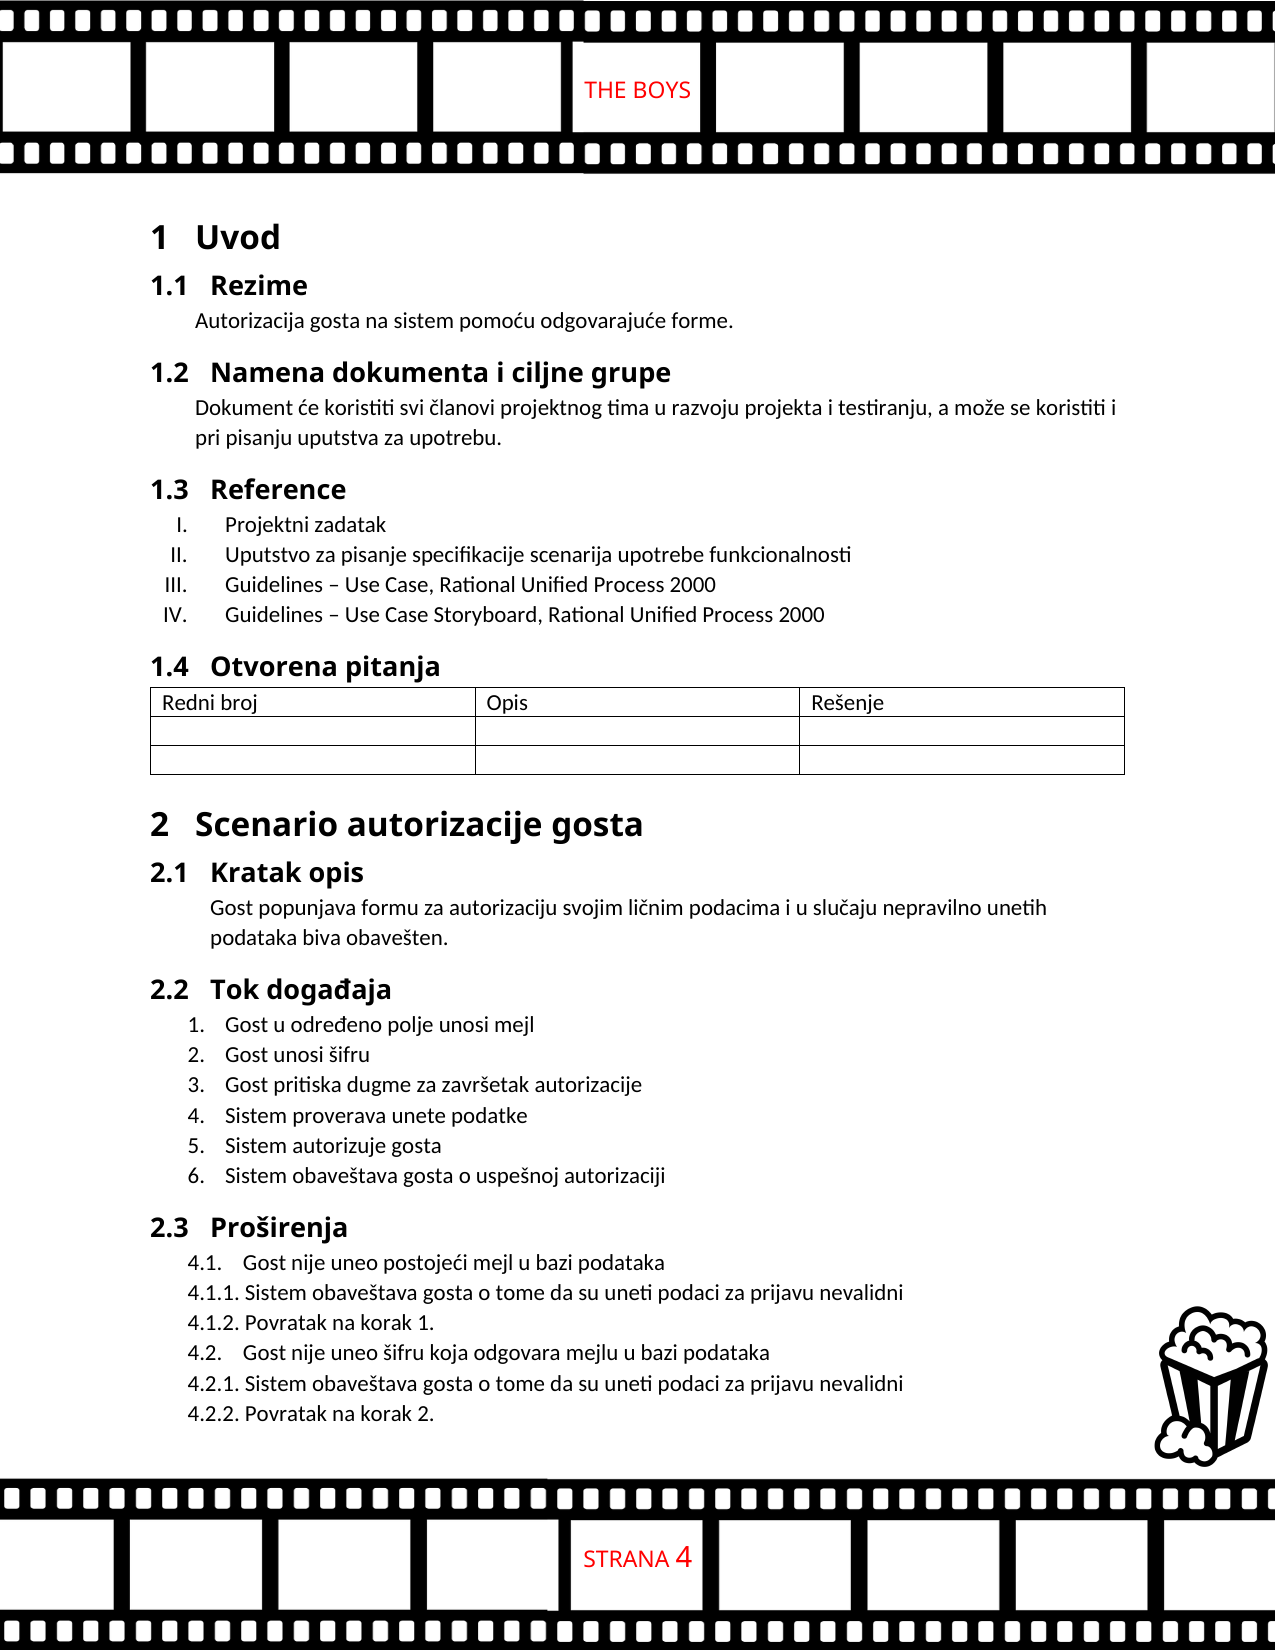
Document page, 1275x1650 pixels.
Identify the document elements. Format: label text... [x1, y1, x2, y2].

subtitle Reference [150, 470, 1125, 507]
subtitle Uvod [150, 213, 1125, 259]
subtitle Proširenja [150, 1208, 1125, 1245]
text 4.1. Gost nije uneo postojeći mejl u bazi podataka 4.1.1. Sistem obaveštava gosta o tome da su uneti podaci za prijavu nevalidni 4.1.2. Povratak na korak 1. 4.2. Gost nije uneo šifru koja odgovara mejlu u bazi podataka 4.2.1. Sistem obaveštava gosta o tome da su uneti podaci za prijavu nevalidni 4.2.2. Povratak na korak 2. [187, 1248, 1125, 1427]
text Dokument će koristiti svi članovi projektnog tima u razvoju projekta i testiranju, a može se koristiti i pri pisanju uputstva za upotrebu. [195, 393, 1125, 451]
list Sistem obaveštava gosta o uspešnoj autorizaciji [187, 1161, 1125, 1189]
subtitle Scenario autorizacije gosta [150, 800, 1125, 846]
picture [0, 1306, 1275, 1650]
subtitle Rezime [150, 267, 1125, 303]
table_header Redni broj [151, 688, 475, 716]
table_cell [476, 746, 799, 774]
list Guidelines – Use Case Storyboard, Rational Unified Process 2000 [187, 601, 1125, 628]
table_cell [800, 717, 1124, 745]
picture [0, 0, 1275, 189]
subtitle Kratak opis [150, 853, 1125, 890]
table_cell [476, 717, 799, 745]
list Gost pritiska dugme za završetak autorizacije [187, 1071, 1125, 1099]
list Gost u određeno polje unosi mejl [187, 1010, 1125, 1038]
list Sistem proverava unete podatke [187, 1101, 1125, 1129]
text Gost popunjava formu za autorizaciju svojim ličnim podacima i u slučaju nepravilno unetih podataka biva obavešten. [210, 893, 1125, 952]
list Projektni zadatak [187, 510, 1125, 538]
subtitle Tok događaja [150, 970, 1125, 1007]
list Gost unosi šifru [187, 1040, 1125, 1068]
list Sistem autorizuje gosta [187, 1131, 1125, 1159]
text Autorizacija gosta na sistem pomoću odgovarajuće forme. [195, 306, 1125, 334]
list Guidelines – Use Case, Rational Unified Process 2000 [187, 570, 1125, 598]
table_cell [151, 717, 475, 745]
table_header Rešenje [800, 688, 1124, 716]
table_header Opis [476, 688, 799, 716]
list Uputstvo za pisanje specifikacije scenarija upotrebe funkcionalnosti [187, 540, 1125, 568]
subtitle Namena dokumenta i ciljne grupe [150, 353, 1125, 390]
table_cell [151, 746, 475, 774]
subtitle Otvorena pitanja [150, 647, 1125, 684]
table_cell [800, 746, 1124, 774]
